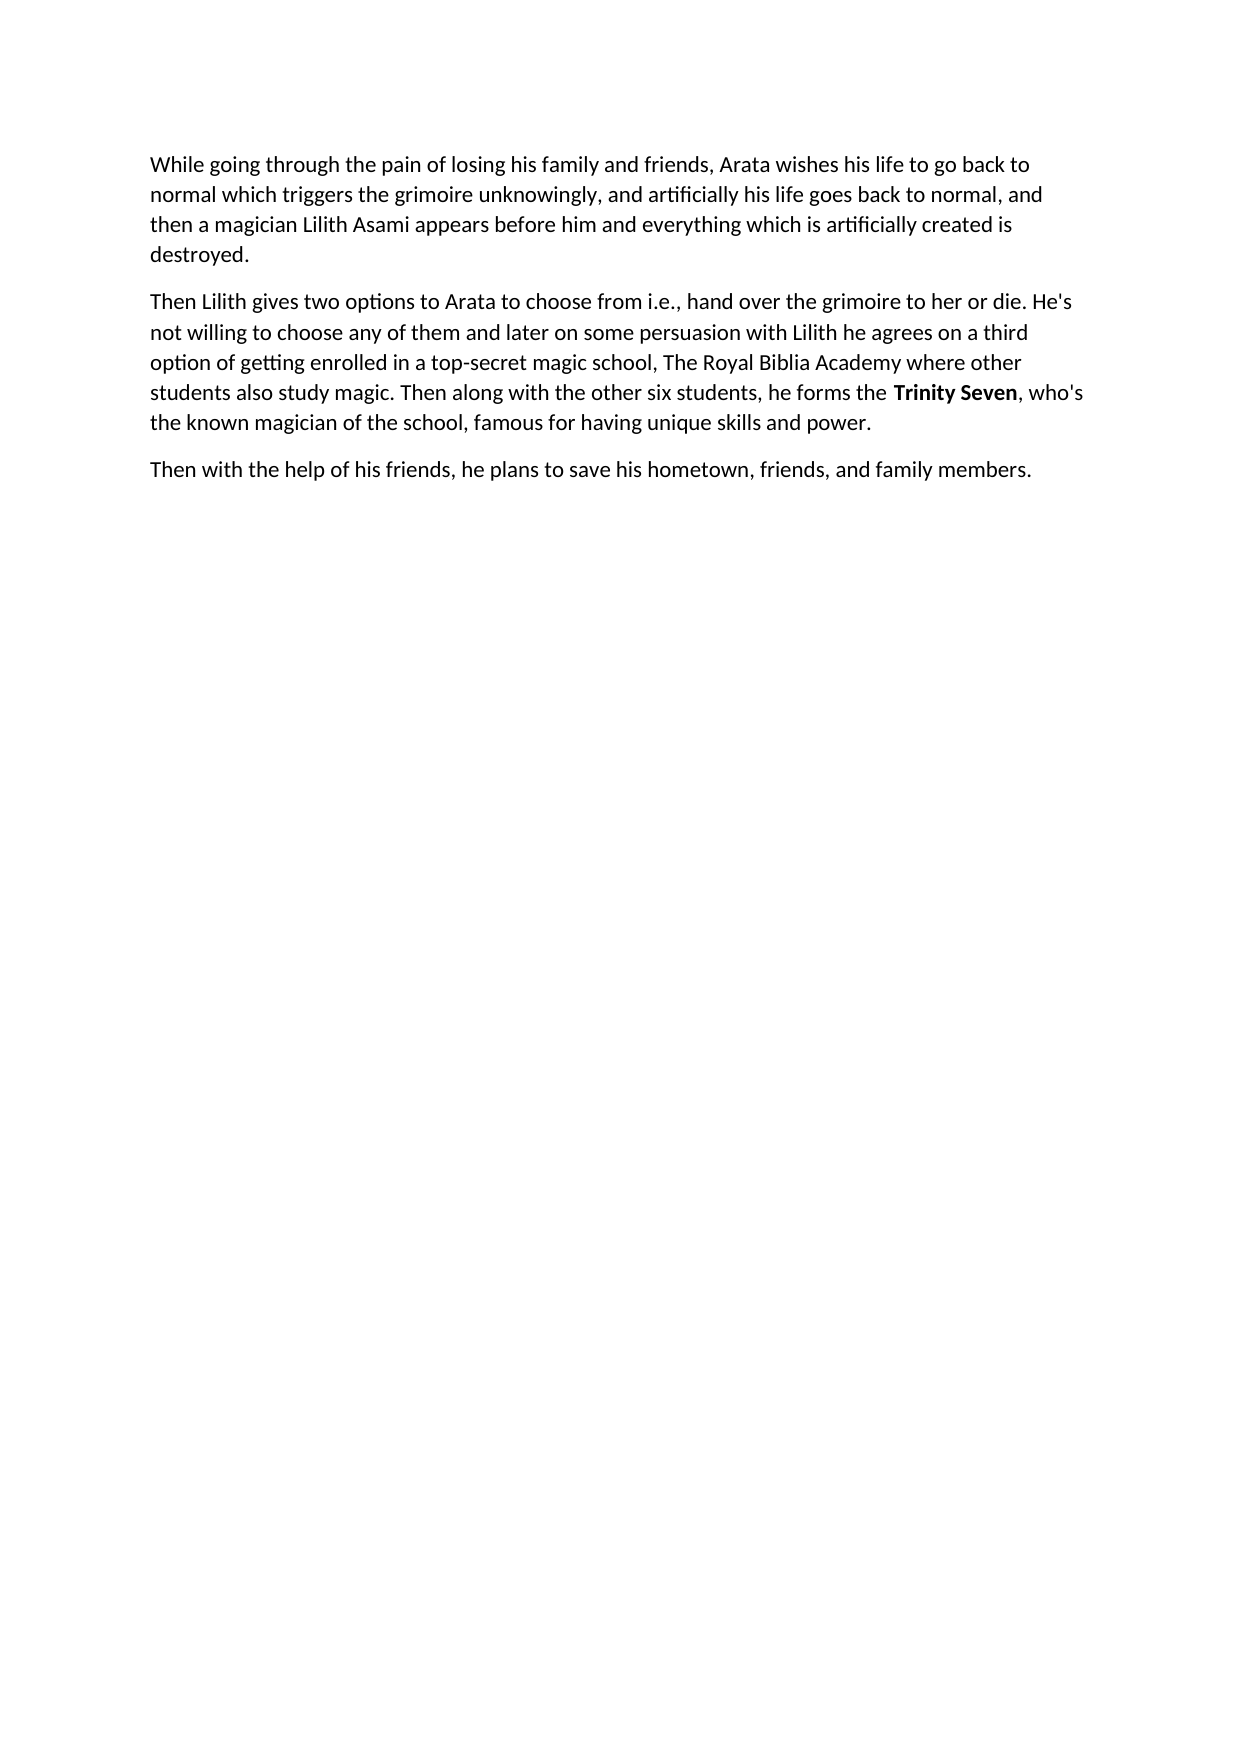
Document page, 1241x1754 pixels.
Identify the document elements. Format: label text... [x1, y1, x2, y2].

text While going through the pain of losing his family and friends, Arata wishes his life to go back to normal which triggers the grimoire unknowingly, and artificially his life goes back to normal, and then a magician Lilith Asami appears before him and everything which is artificially created is destroyed. [150, 150, 1090, 269]
text Then Lilith gives two options to Arata to choose from i.e., hand over the grimoire to her or die. He's not willing to choose any of them and later on some persuasion with Lilith he agrees on a third option of getting enrolled in a top-secret magic school, The Royal Biblia Academy where other students also study magic. Then along with the other six students, he forms the Trinity Seven, who's the known magician of the school, famous for having unique skills and power. [150, 287, 1090, 436]
text Then with the help of his friends, he plans to save his hometown, friends, and family members. [150, 455, 1090, 483]
